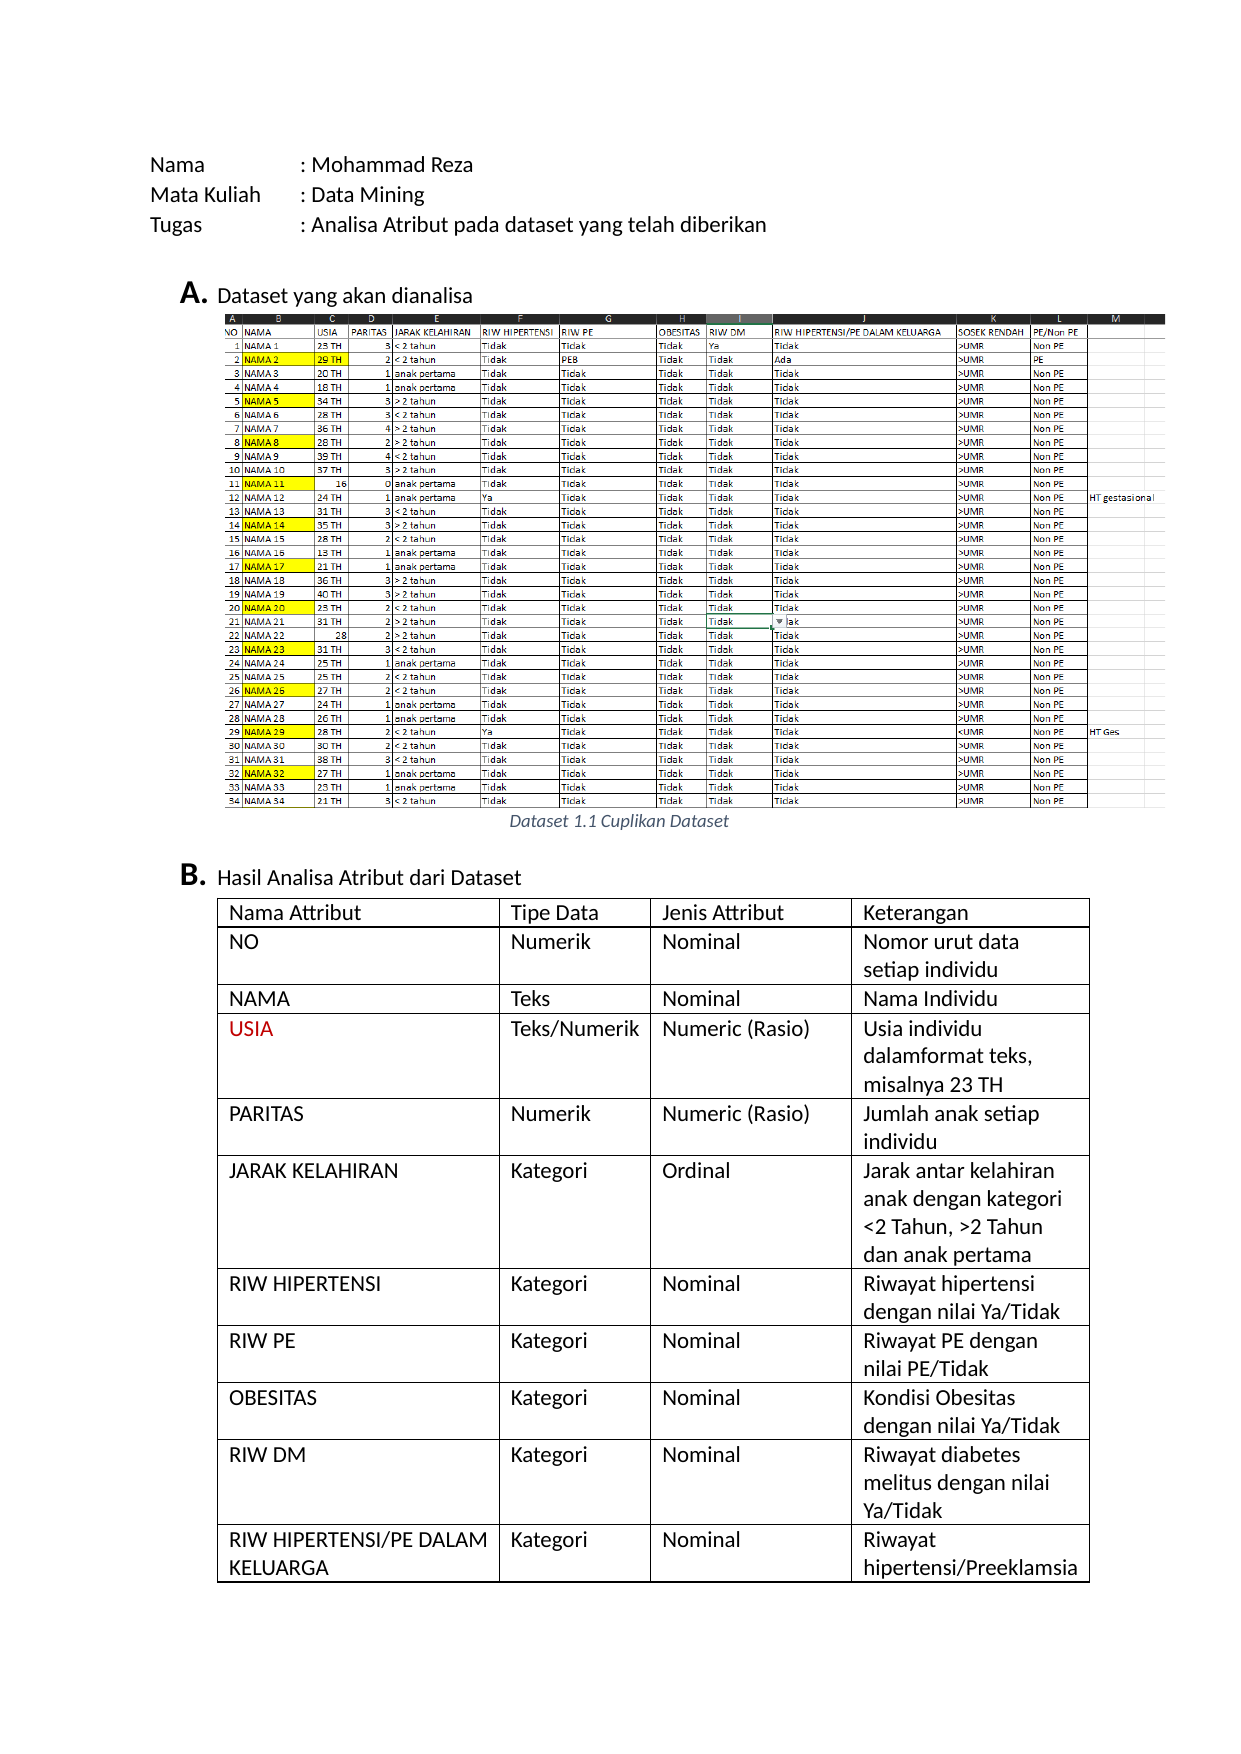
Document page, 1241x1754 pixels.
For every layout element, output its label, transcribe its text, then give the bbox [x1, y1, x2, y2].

table_header Keterangan [852, 899, 1089, 926]
text Dataset 1.1 Cuplikan Dataset [150, 810, 1090, 833]
table_cell Kategori [500, 1156, 650, 1268]
table_header Tipe Data [500, 899, 650, 926]
table_cell Nominal [651, 1525, 851, 1581]
text Tugas : Analisa Atribut pada dataset yang telah diberikan [150, 210, 1090, 238]
table_cell NO [218, 928, 499, 983]
table_cell PARITAS [218, 1099, 499, 1155]
list Dataset yang akan dianalisa [179, 271, 1090, 312]
table_cell Kategori [500, 1383, 650, 1439]
table_cell Jarak antar kelahiran anak dengan kategori <2 Tahun, >2 Tahun dan anak pertama [852, 1156, 1089, 1268]
table_cell Usia individu dalamformat teks, misalnya 23 TH [852, 1014, 1089, 1098]
table_header Jenis Attribut [651, 899, 851, 926]
table_cell Nama Individu [852, 985, 1089, 1013]
text Nama : Mohammad Reza Mata Kuliah : Data Mining [150, 150, 1090, 208]
table_cell Teks [500, 985, 650, 1013]
table_cell NAMA [218, 985, 499, 1013]
table_cell Riwayat diabetes melitus dengan nilai Ya/Tidak [852, 1440, 1089, 1524]
table_cell Riwayat hipertensi dengan nilai Ya/Tidak [852, 1269, 1089, 1325]
table_cell Jumlah anak setiap individu [852, 1099, 1089, 1155]
table_cell Numerik [500, 1099, 650, 1155]
table_cell JARAK KELAHIRAN [218, 1156, 499, 1268]
table_cell Kategori [500, 1269, 650, 1325]
table_header Nama Attribut [218, 899, 499, 926]
table_cell Kategori [500, 1326, 650, 1382]
table_cell Numerik [500, 928, 650, 983]
table_cell Nominal [651, 985, 851, 1013]
table_cell RIW HIPERTENSI [218, 1269, 499, 1325]
list Hasil Analisa Atribut dari Dataset [179, 853, 1090, 894]
table_cell Ordinal [651, 1156, 851, 1268]
table_cell Teks/Numerik [500, 1014, 650, 1098]
table_cell Nominal [651, 1326, 851, 1382]
table_cell Kondisi Obesitas dengan nilai Ya/Tidak [852, 1383, 1089, 1439]
table_cell Kategori [500, 1440, 650, 1524]
table_cell RIW PE [218, 1326, 499, 1382]
table_cell Nominal [651, 928, 851, 983]
picture [225, 314, 1166, 808]
table_cell Numeric (Rasio) [651, 1099, 851, 1155]
table_cell OBESITAS [218, 1383, 499, 1439]
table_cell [852, 1525, 1089, 1581]
table_cell RIW DM [218, 1440, 499, 1524]
table_cell Nominal [651, 1440, 851, 1524]
table_cell Nominal [651, 1269, 851, 1325]
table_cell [218, 1525, 499, 1581]
table_cell Riwayat PE dengan nilai PE/Tidak [852, 1326, 1089, 1382]
table_cell Nominal [651, 1383, 851, 1439]
table_cell Nomor urut data setiap individu [852, 928, 1089, 983]
table_cell Kategori [500, 1525, 650, 1581]
table_cell Numeric (Rasio) [651, 1014, 851, 1098]
table_cell USIA [218, 1014, 499, 1098]
